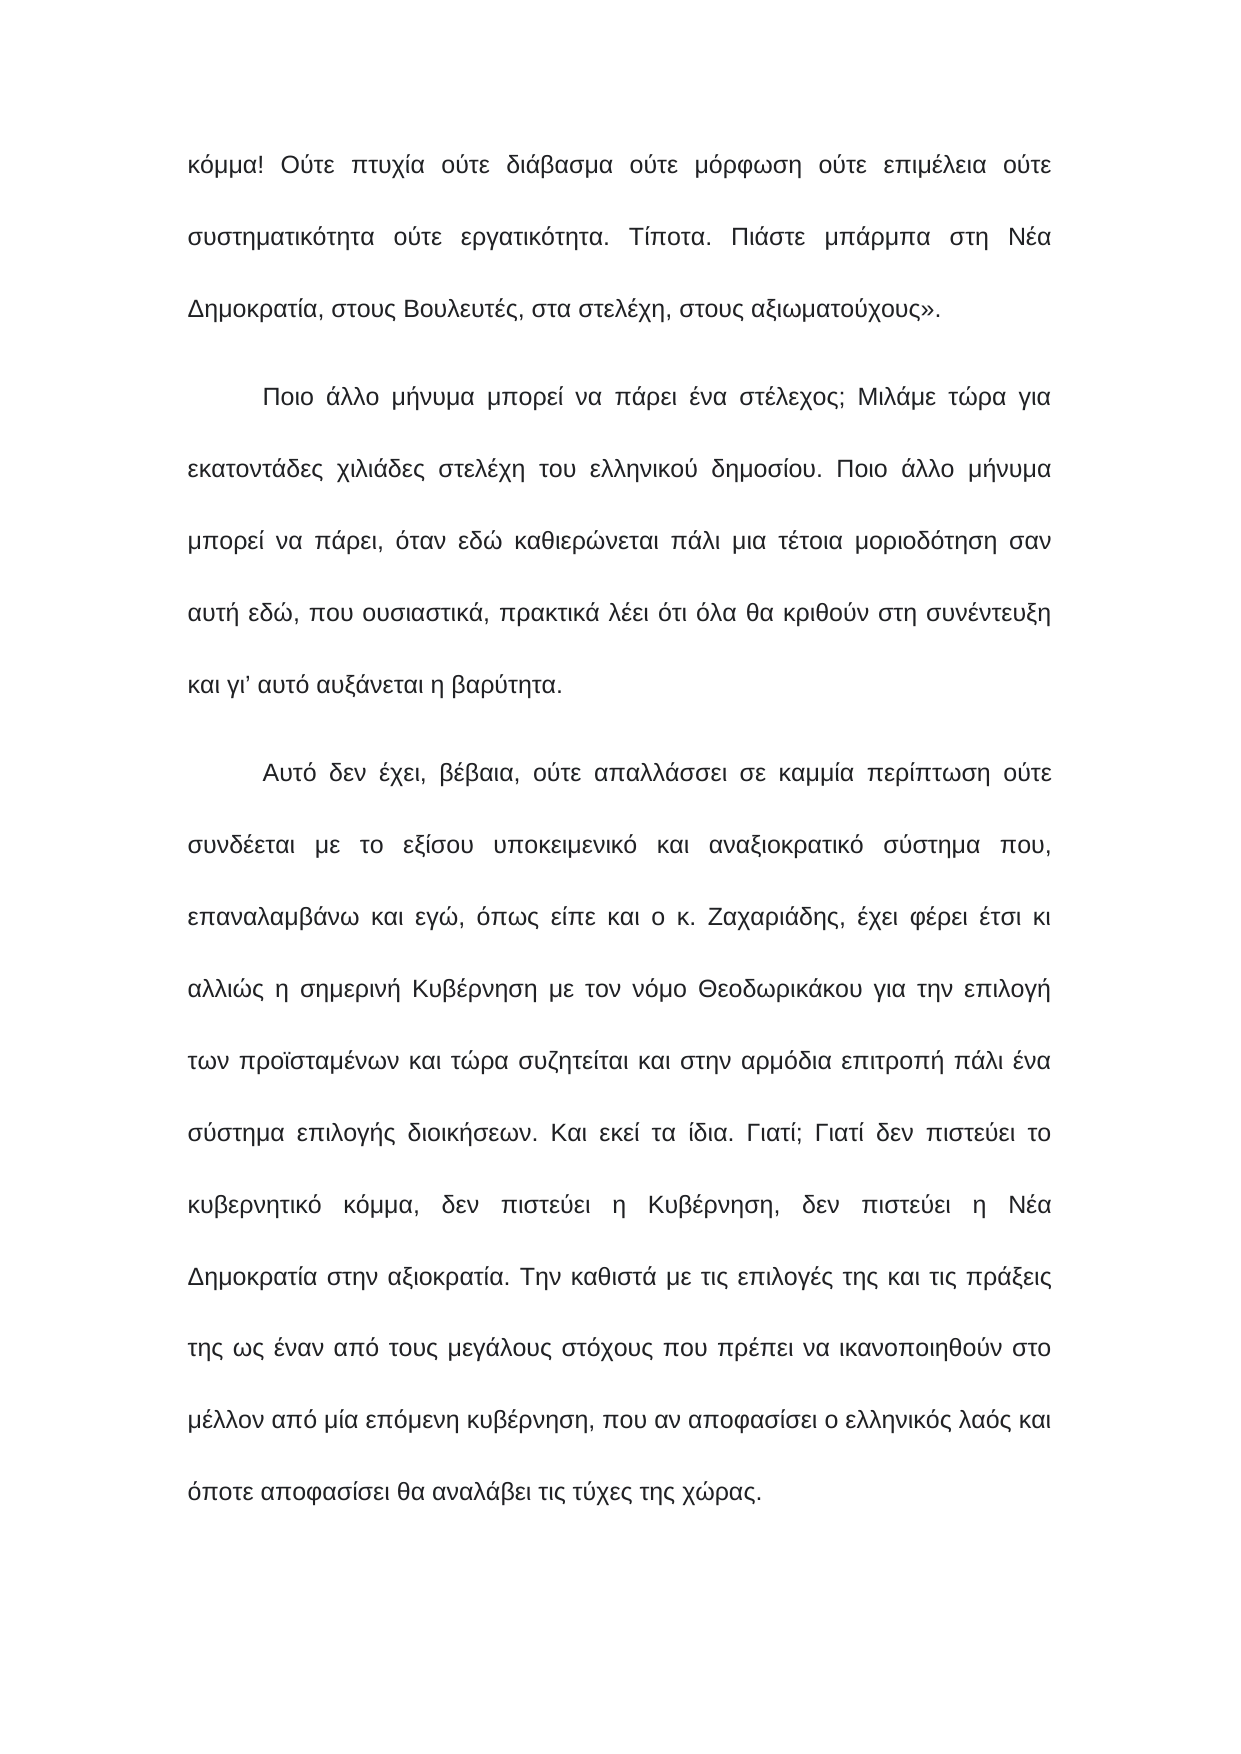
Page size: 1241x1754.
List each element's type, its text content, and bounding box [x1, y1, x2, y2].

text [187, 150, 1053, 322]
text Αυτό δεν έχει, βέβαια, ούτε απαλλάσσει σε καμμία περίπτωση ούτε συνδέεται με το εξίσου υποκειμενικό και αναξιοκρατικό σύστημα που, επαναλαμβάνω και εγώ, όπως είπε και ο κ. Ζαχαριάδης, έχει φέρει έτσι κι αλλιώς η σημερινή Κυβέρνηση με τον νόμο Θεοδωρικάκου για την επιλογή των προϊσταμένων και τώρα συζητείται και στην αρμόδια επιτροπή πάλι ένα σύστημα επιλογής διοικήσεων. Και εκεί τα ίδια. Γιατί; Γιατί δεν πιστεύει το κυβερνητικό κόμμα, δεν πιστεύει η Κυβέρνηση, δεν πιστεύει η Νέα Δημοκρατία στην αξιοκρατία. Την καθιστά με τις επιλογές της και τις πράξεις της ως έναν από τους μεγάλους στόχους που πρέπει να ικανοποιηθούν στο μέλλον από μία επόμενη κυβέρνηση, που αν αποφασίσει ο ελληνικός λαός και όποτε αποφασίσει θα αναλάβει τις τύχες της χώρας. [187, 758, 1053, 1506]
text Ποιο άλλο μήνυμα μπορεί να πάρει ένα στέλεχος; Μιλάμε τώρα για εκατοντάδες χιλιάδες στελέχη του ελληνικού δημοσίου. Ποιο άλλο μήνυμα μπορεί να πάρει, όταν εδώ καθιερώνεται πάλι μια τέτοια μοριοδότηση σαν αυτή εδώ, που ουσιαστικά, πρακτικά λέει ότι όλα θα κριθούν στη συνέντευξη και γι’ αυτό αυξάνεται η βαρύτητα. [187, 382, 1053, 698]
